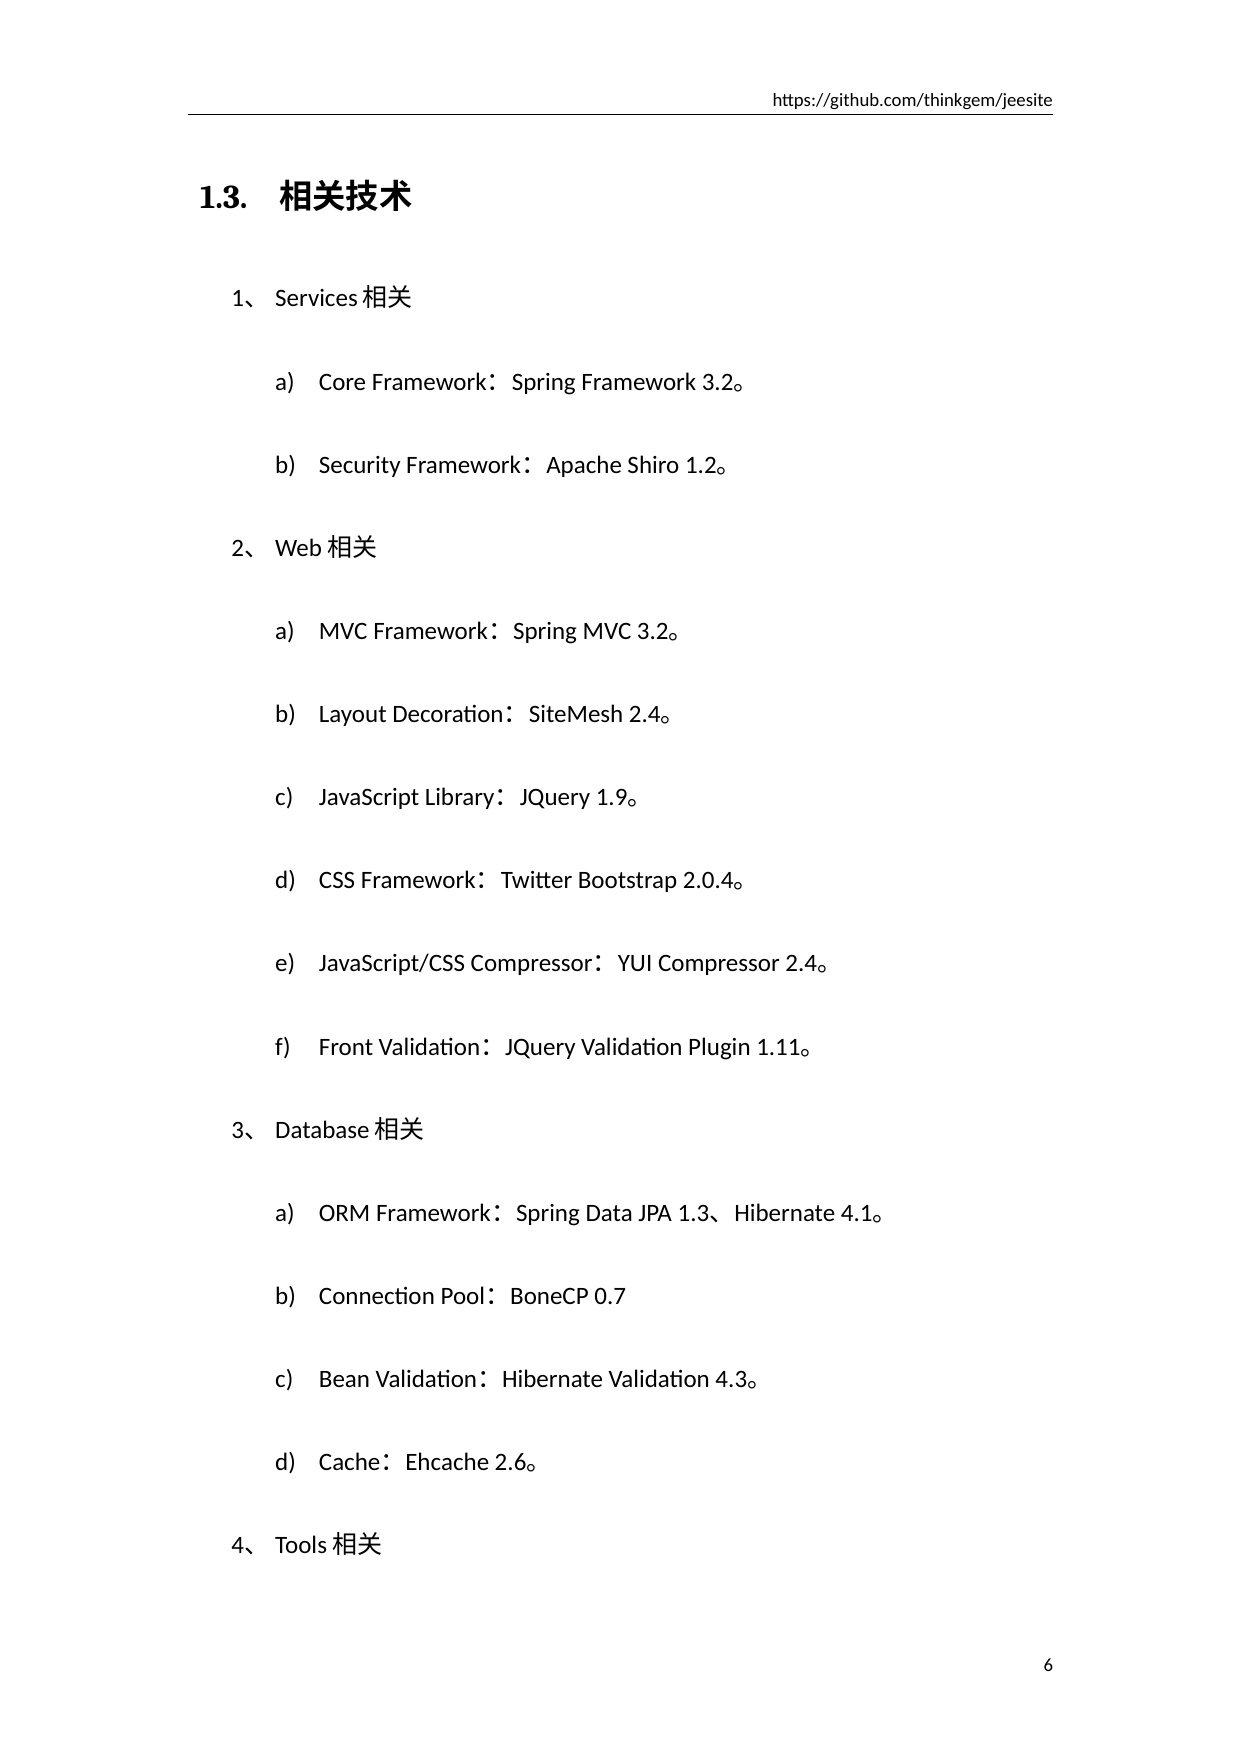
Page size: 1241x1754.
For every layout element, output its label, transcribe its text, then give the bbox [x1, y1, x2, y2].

list Bean Validation：Hibernate Validation 4.3。 [275, 1344, 1053, 1409]
list Core Framework：Spring Framework 3.2。 [275, 347, 1053, 412]
subtitle 相关技术 [200, 162, 1053, 227]
list ORM Framework：Spring Data JPA 1.3、Hibernate 4.1。 [275, 1178, 1053, 1243]
list Services相关 [231, 263, 1053, 328]
list CSS Framework：Twitter Bootstrap 2.0.4。 [275, 845, 1053, 910]
list Front Validation：JQuery Validation Plugin 1.11。 [275, 1012, 1053, 1077]
list Layout Decoration：SiteMesh 2.4。 [275, 679, 1053, 744]
list Database相关 [231, 1095, 1053, 1160]
list Tools 相关 [231, 1510, 1053, 1575]
list Web相关 [231, 513, 1053, 578]
list Connection Pool：BoneCP 0.7 [275, 1261, 1053, 1326]
list JavaScript/CSS Compressor：YUI Compressor 2.4。 [275, 928, 1053, 993]
list Cache：Ehcache 2.6。 [275, 1427, 1053, 1492]
list Security Framework：Apache Shiro 1.2。 [275, 430, 1053, 495]
list MVC Framework：Spring MVC 3.2。 [275, 596, 1053, 661]
list JavaScript Library：JQuery 1.9。 [275, 762, 1053, 827]
